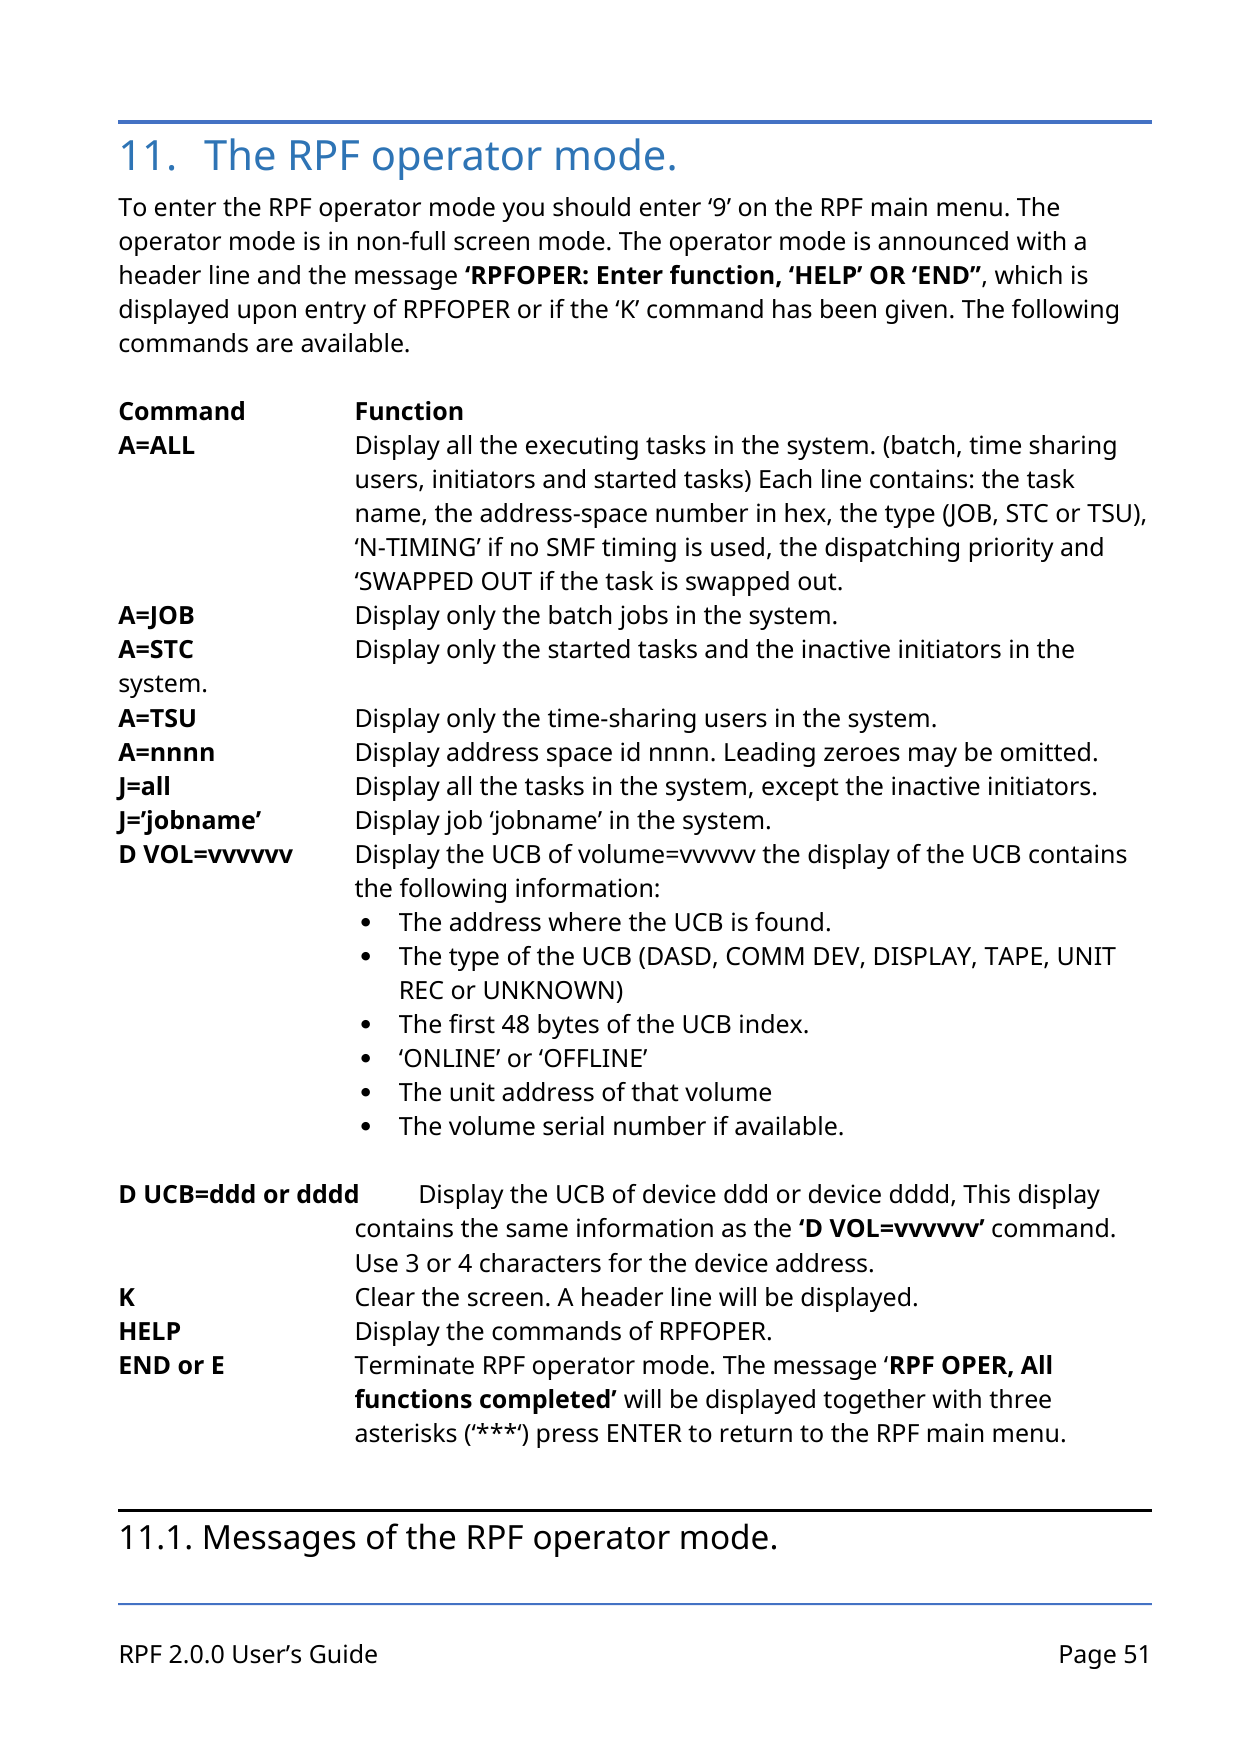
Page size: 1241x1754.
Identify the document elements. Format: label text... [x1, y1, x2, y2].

subtitle 11. The RPF operator mode. [118, 124, 1152, 183]
text A=JOB Display only the batch jobs in the system. [118, 598, 1152, 632]
text A=TSU Display only the time-sharing users in the system. [118, 700, 1152, 734]
list The unit address of that volume [361, 1075, 1152, 1109]
list The first 48 bytes of the UCB index. [361, 1007, 1152, 1041]
text J=’jobname’ Display job ‘jobname’ in the system. [118, 802, 1152, 836]
text Command Function [118, 394, 1152, 428]
list The type of the UCB (DASD, COMM DEV, DISPLAY, TAPE, UNIT REC or UNKNOWN) [361, 939, 1152, 1007]
text A=STC Display only the started tasks and the inactive initiators in the system. [118, 632, 1152, 700]
text J=all Display all the tasks in the system, except the inactive initiators. [118, 768, 1152, 802]
text D VOL=vvvvvv Display the UCB of volume=vvvvvv the display of the UCB contains the following information: [118, 836, 1152, 904]
list ‘ONLINE’ or ‘OFFLINE’ [361, 1041, 1152, 1075]
list The address where the UCB is found. [361, 904, 1152, 939]
text END or E Terminate RPF operator mode. The message ‘RPF OPER, All functions completed’ will be displayed together with three asterisks (‘***‘) press ENTER to return to the RPF main menu. [118, 1347, 1152, 1449]
list The volume serial number if available. [361, 1109, 1152, 1143]
text K Clear the screen. A header line will be displayed. [118, 1279, 1152, 1313]
text D UCB=ddd or dddd Display the UCB of device ddd or device dddd, This display contains the same information as the ‘D VOL=vvvvvv’ command. Use 3 or 4 characters for the device address. [118, 1177, 1152, 1279]
text A=ALL Display all the executing tasks in the system. (batch, time sharing users, initiators and started tasks) Each line contains: the task name, the address-space number in hex, the type (JOB, STC or TSU), ‘N-TIMING’ if no SMF timing is used, the dispatching priority and ‘SWAPPED OUT if the task is swapped out. [118, 428, 1152, 598]
subtitle 11.1. Messages of the RPF operator mode. [118, 1512, 1152, 1559]
text HELP Display the commands of RPFOPER. [118, 1313, 1152, 1347]
text A=nnnn Display address space id nnnn. Leading zeroes may be omitted. [118, 734, 1152, 768]
text To enter the RPF operator mode you should enter ‘9’ on the RPF main menu. The operator mode is in non-full screen mode. The operator mode is announced with a header line and the message ‘RPFOPER: Enter function, ‘HELP’ OR ‘END’’, which is displayed upon entry of RPFOPER or if the ‘K’ command has been given. The following commands are available. [118, 189, 1152, 359]
